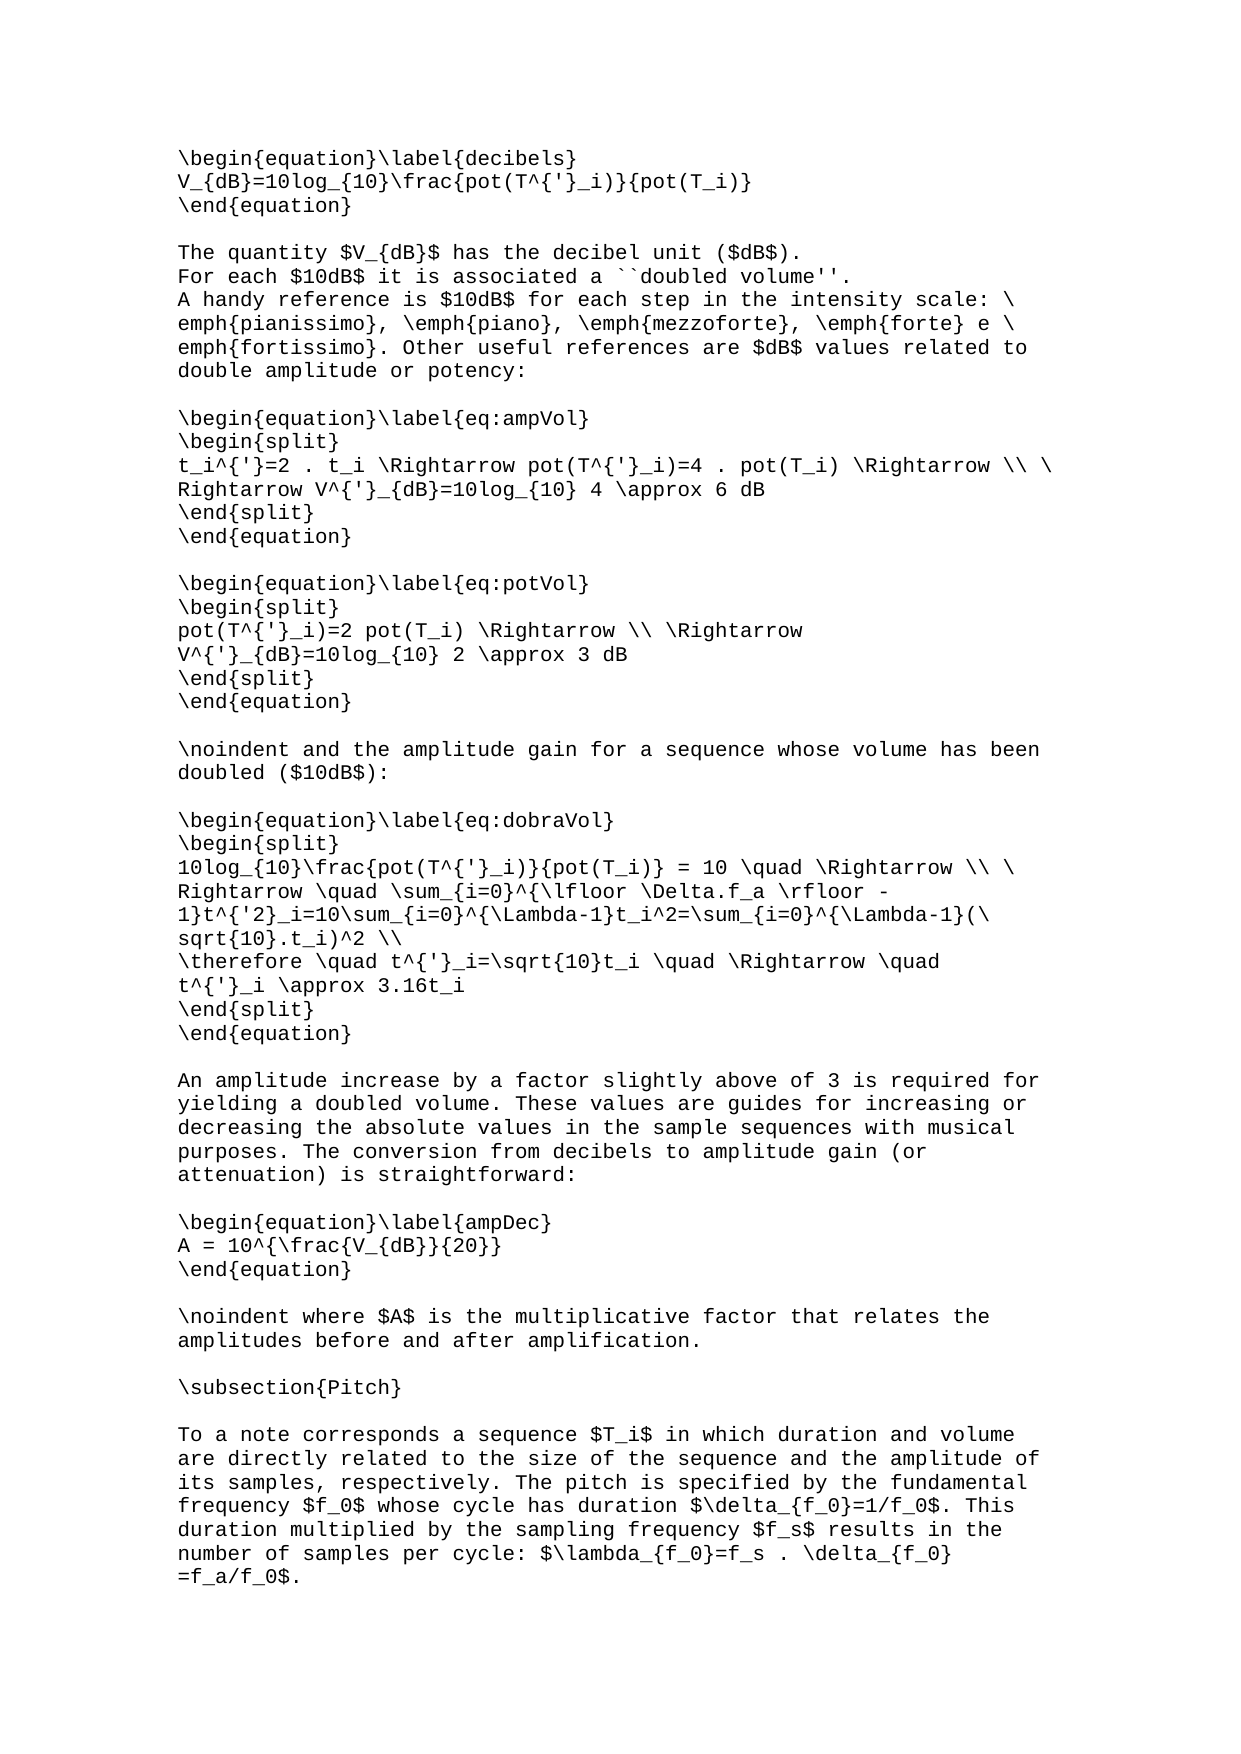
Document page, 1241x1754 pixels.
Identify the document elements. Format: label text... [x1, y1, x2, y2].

text \begin{equation}\label{eq:dobraVol} [177, 810, 1063, 833]
text \begin{equation}\label{ampDec} [177, 1212, 1063, 1235]
text t_i^{'}=2 . t_i \Rightarrow pot(T^{'}_i)=4 . pot(T_i) \Rightarrow \\ \Rightarrow V^{'}_{dB}=10log_{10} 4 \approx 6 dB [177, 455, 1063, 502]
text \begin{equation}\label{eq:potVol} [177, 573, 1063, 597]
text A handy reference is $10dB$ for each step in the intensity scale: \emph{pianissimo}, \emph{piano}, \emph{mezzoforte}, \emph{forte} e \emph{fortissimo}. Other useful references are $dB$ values related to double amplitude or potency: [177, 289, 1063, 384]
text \begin{split} [177, 431, 1063, 455]
text The quantity $V_{dB}$ has the decibel unit ($dB$). [177, 242, 1063, 266]
text V_{dB}=10log_{10}\frac{pot(T^{'}_i)}{pot(T_i)} [177, 171, 1063, 195]
text \noindent and the amplitude gain for a sequence whose volume has been doubled ($10dB$): [177, 739, 1063, 786]
text \end{equation} [177, 1259, 1063, 1283]
text \begin{equation}\label{eq:ampVol} [177, 408, 1063, 431]
text \end{split} [177, 502, 1063, 526]
text \begin{split} [177, 833, 1063, 857]
text \end{equation} [177, 195, 1063, 218]
text An amplitude increase by a factor slightly above of 3 is required for yielding a doubled volume. These values are guides for increasing or decreasing the absolute values in the sample sequences with musical purposes. The conversion from decibels to amplitude gain (or attenuation) is straightforward: [177, 1070, 1063, 1188]
text \begin{split} [177, 597, 1063, 621]
text For each $10dB$ it is associated a ``doubled volume''. [177, 266, 1063, 289]
text \subsection{Pitch} [177, 1377, 1063, 1401]
text 10log_{10}\frac{pot(T^{'}_i)}{pot(T_i)} = 10 \quad \Rightarrow \\ \Rightarrow \quad \sum_{i=0}^{\lfloor \Delta.f_a \rfloor -1}t^{'2}_i=10\sum_{i=0}^{\Lambda-1}t_i^2=\sum_{i=0}^{\Lambda-1}(\sqrt{10}.t_i)^2 \\ [177, 857, 1063, 952]
text \end{equation} [177, 526, 1063, 549]
text A = 10^{\frac{V_{dB}}{20}} [177, 1235, 1063, 1259]
text \begin{equation}\label{decibels} [177, 148, 1063, 171]
text \noindent where $A$ is the multiplicative factor that relates the amplitudes before and after amplification. [177, 1306, 1063, 1353]
text \end{equation} [177, 691, 1063, 715]
text \therefore \quad t^{'}_i=\sqrt{10}t_i \quad \Rightarrow \quad t^{'}_i \approx 3.16t_i [177, 952, 1063, 999]
text To a note corresponds a sequence $T_i$ in which duration and volume are directly related to the size of the sequence and the amplitude of its samples, respectively. The pitch is specified by the fundamental frequency $f_0$ whose cycle has duration $\delta_{f_0}=1/f_0$. This duration multiplied by the sampling frequency $f_s$ results in the number of samples per cycle: $\lambda_{f_0}=f_s . \delta_{f_0} =f_a/f_0$. [177, 1424, 1063, 1590]
text \end{split} [177, 999, 1063, 1022]
text \end{split} [177, 668, 1063, 691]
text pot(T^{'}_i)=2 pot(T_i) \Rightarrow \\ \Rightarrow V^{'}_{dB}=10log_{10} 2 \approx 3 dB [177, 621, 1063, 668]
text \end{equation} [177, 1022, 1063, 1046]
